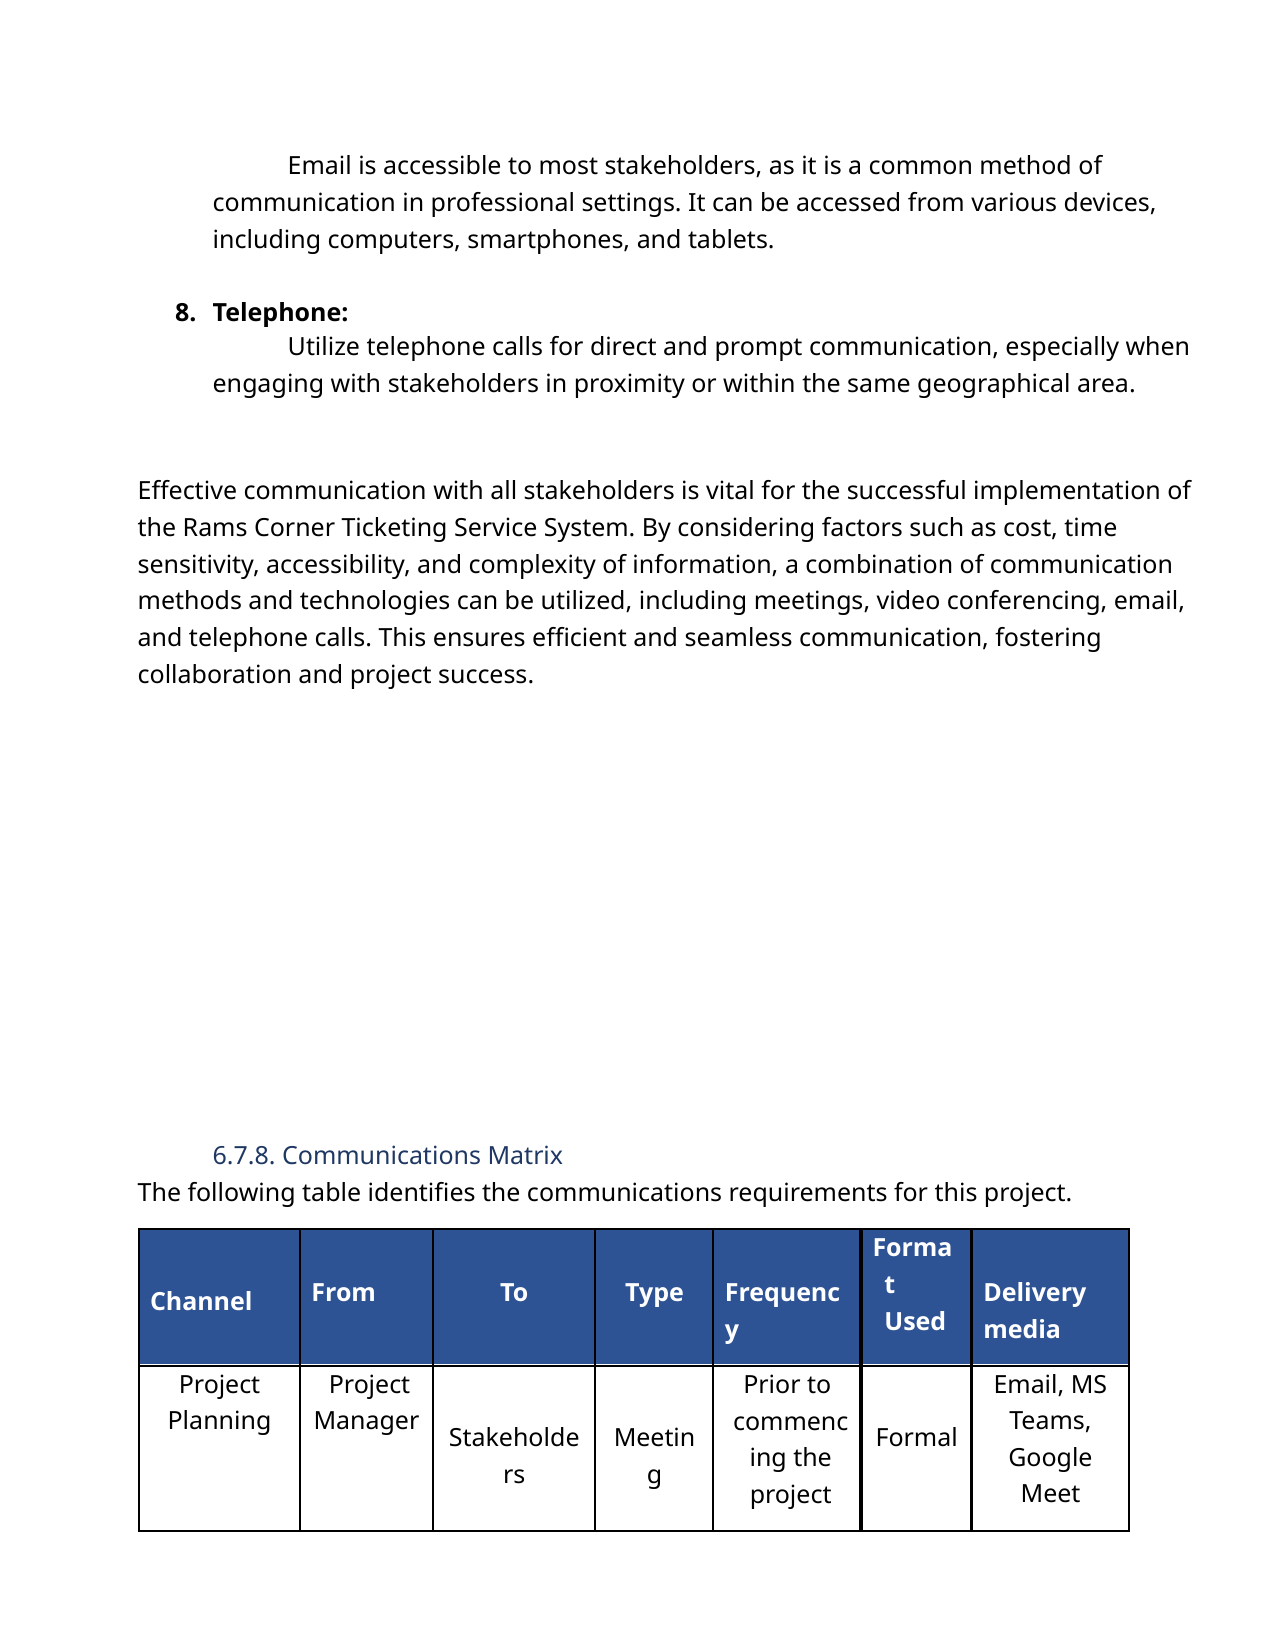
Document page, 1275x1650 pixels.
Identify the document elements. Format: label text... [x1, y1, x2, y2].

table_header Format Used [863, 1230, 970, 1364]
text Utilize telephone calls for direct and prompt communication, especially when engaging with stakeholders in proximity or within the same geographical area. [212, 329, 1231, 400]
list Telephone: [175, 295, 1231, 329]
table_cell Prior to commencing the project [714, 1367, 859, 1530]
table_cell Stakeholders [434, 1367, 594, 1530]
table_header Frequency [714, 1230, 859, 1364]
table_cell Project Manager [301, 1367, 432, 1530]
table_header To [434, 1230, 594, 1364]
table_cell Meeting [596, 1367, 712, 1530]
subtitle 6.7.8. Communications Matrix [212, 1137, 1231, 1172]
table_cell Formal [863, 1367, 970, 1530]
table_header Channel [140, 1230, 299, 1364]
table_cell Project Planning [140, 1367, 299, 1530]
list Email is accessible to most stakeholders, as it is a common method of communication in professional settings. It can be accessed from various devices, including computers, smartphones, and tablets. [212, 148, 1231, 256]
table_header Delivery media [973, 1230, 1128, 1364]
table_header Type [596, 1230, 712, 1364]
table_header From [301, 1230, 432, 1364]
text Effective communication with all stakeholders is vital for the successful implementation of the Rams Corner Ticketing Service System. By considering factors such as cost, time sensitivity, accessibility, and complexity of information, a combination of communication methods and technologies can be utilized, including meetings, video conferencing, email, and telephone calls. This ensures efficient and seamless communication, fostering collaboration and project success. [137, 473, 1231, 691]
table_cell Email, MS Teams, Google Meet [973, 1367, 1128, 1530]
text The following table identifies the communications requirements for this project. [137, 1174, 1231, 1208]
